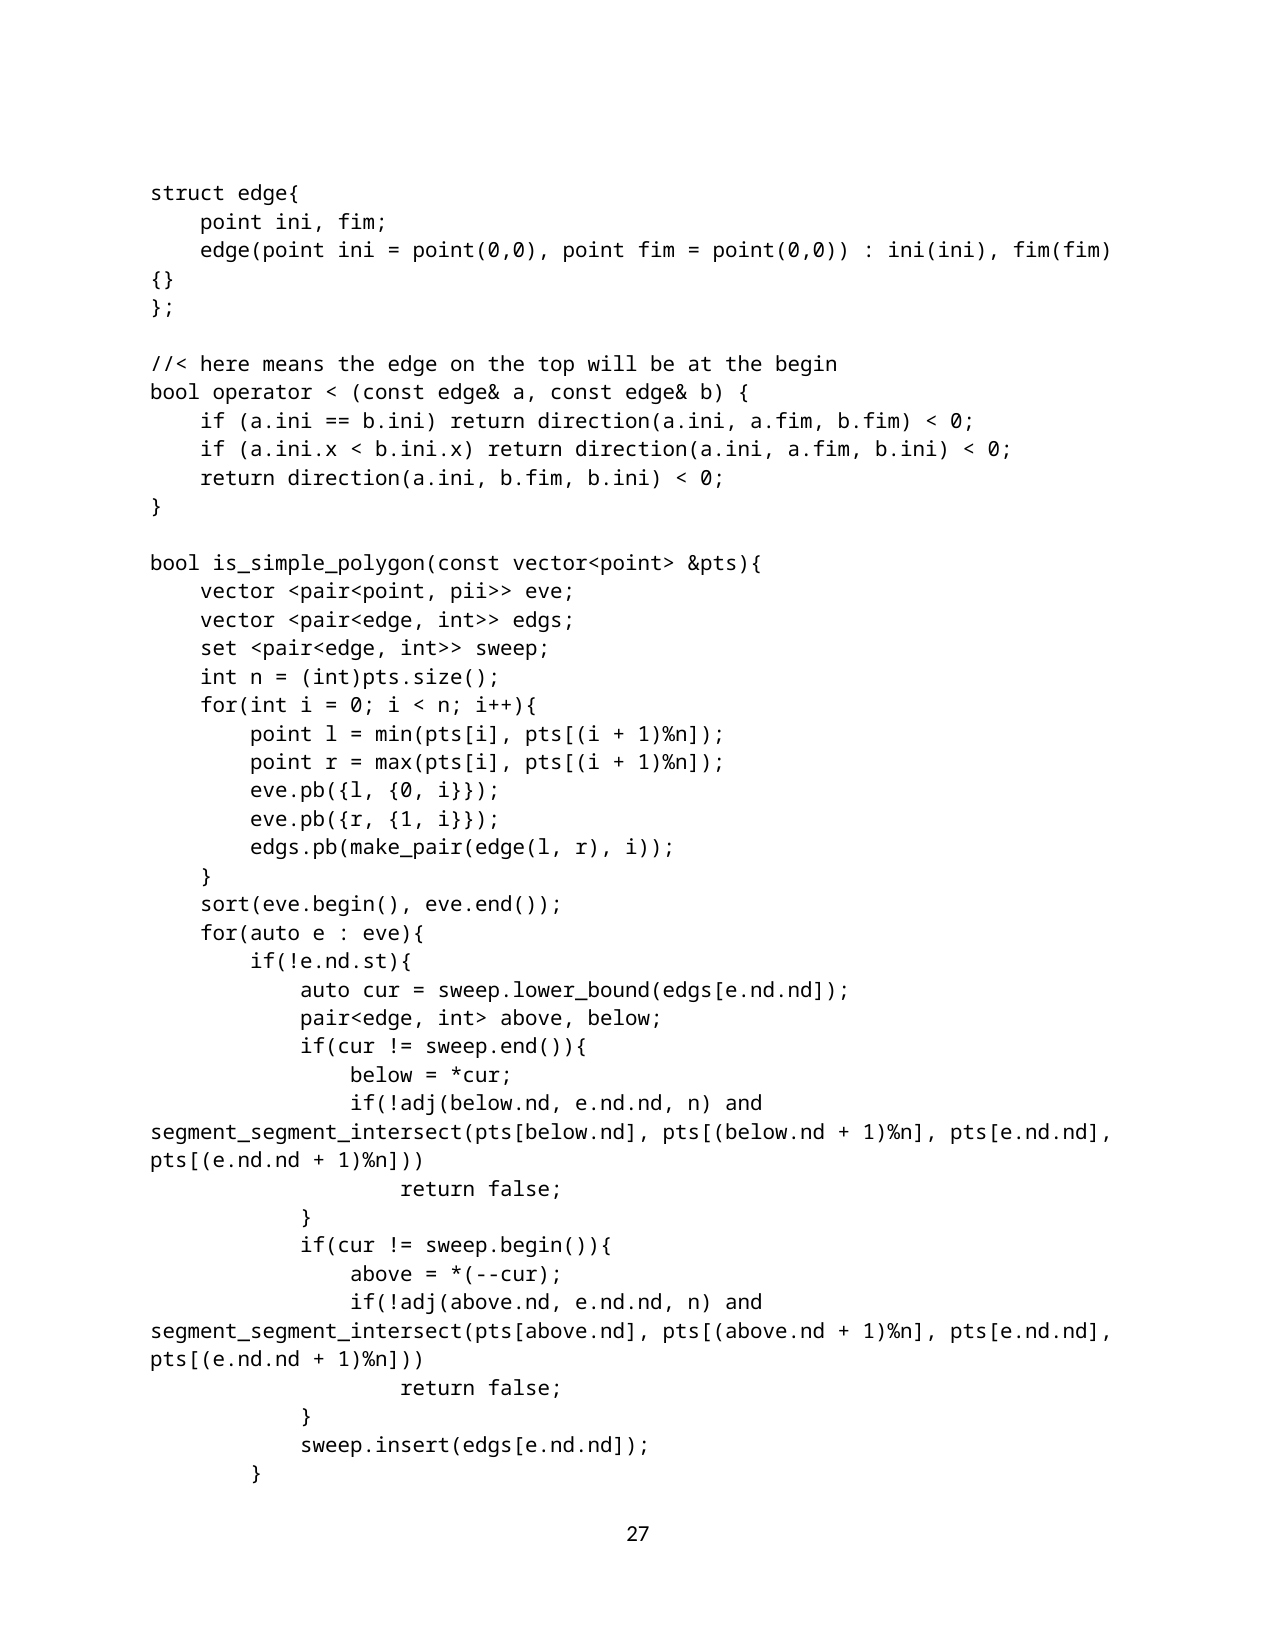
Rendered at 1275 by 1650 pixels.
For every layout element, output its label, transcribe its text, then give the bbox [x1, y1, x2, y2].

text } [150, 491, 1125, 520]
text } [150, 861, 1125, 889]
text } [150, 1202, 1125, 1231]
text if(cur != sweep.end()){ [150, 1032, 1125, 1060]
text struct edge{ [150, 178, 1125, 207]
text point ini, fim; [150, 207, 1125, 235]
text int n = (int)pts.size(); [150, 662, 1125, 690]
text return direction(a.ini, b.fim, b.ini) < 0; [150, 463, 1125, 491]
text bool is_simple_polygon(const vector<point> &pts){ [150, 548, 1125, 577]
text if(!adj(below.nd, e.nd.nd, n) and segment_segment_intersect(pts[below.nd], pts[(below.nd + 1)%n], pts[e.nd.nd], pts[(e.nd.nd + 1)%n])) [150, 1088, 1125, 1174]
text auto cur = sweep.lower_bound(edgs[e.nd.nd]); [150, 975, 1125, 1003]
text eve.pb({r, {1, i}}); [150, 804, 1125, 832]
text if(!e.nd.st){ [150, 946, 1125, 975]
text //< here means the edge on the top will be at the begin [150, 349, 1125, 377]
text return false; [150, 1373, 1125, 1401]
text for(int i = 0; i < n; i++){ [150, 690, 1125, 719]
text point l = min(pts[i], pts[(i + 1)%n]); [150, 719, 1125, 747]
text edge(point ini = point(0,0), point fim = point(0,0)) : ini(ini), fim(fim) {} [150, 235, 1125, 292]
text sweep.insert(edgs[e.nd.nd]); [150, 1430, 1125, 1458]
text above = *(--cur); [150, 1259, 1125, 1287]
text } [150, 1458, 1125, 1487]
text eve.pb({l, {0, i}}); [150, 776, 1125, 804]
text if (a.ini == b.ini) return direction(a.ini, a.fim, b.fim) < 0; [150, 406, 1125, 434]
text if(!adj(above.nd, e.nd.nd, n) and segment_segment_intersect(pts[above.nd], pts[(above.nd + 1)%n], pts[e.nd.nd], pts[(e.nd.nd + 1)%n])) [150, 1287, 1125, 1373]
text bool operator < (const edge& a, const edge& b) { [150, 377, 1125, 406]
text pair<edge, int> above, below; [150, 1003, 1125, 1032]
text point r = max(pts[i], pts[(i + 1)%n]); [150, 747, 1125, 776]
text return false; [150, 1174, 1125, 1202]
text vector <pair<point, pii>> eve; [150, 577, 1125, 605]
text if(cur != sweep.begin()){ [150, 1231, 1125, 1259]
text set <pair<edge, int>> sweep; [150, 633, 1125, 662]
text } [150, 1401, 1125, 1430]
text below = *cur; [150, 1060, 1125, 1088]
text vector <pair<edge, int>> edgs; [150, 605, 1125, 633]
text sort(eve.begin(), eve.end()); [150, 889, 1125, 918]
text edgs.pb(make_pair(edge(l, r), i)); [150, 832, 1125, 861]
text }; [150, 292, 1125, 321]
text if (a.ini.x < b.ini.x) return direction(a.ini, a.fim, b.ini) < 0; [150, 434, 1125, 463]
text for(auto e : eve){ [150, 918, 1125, 946]
